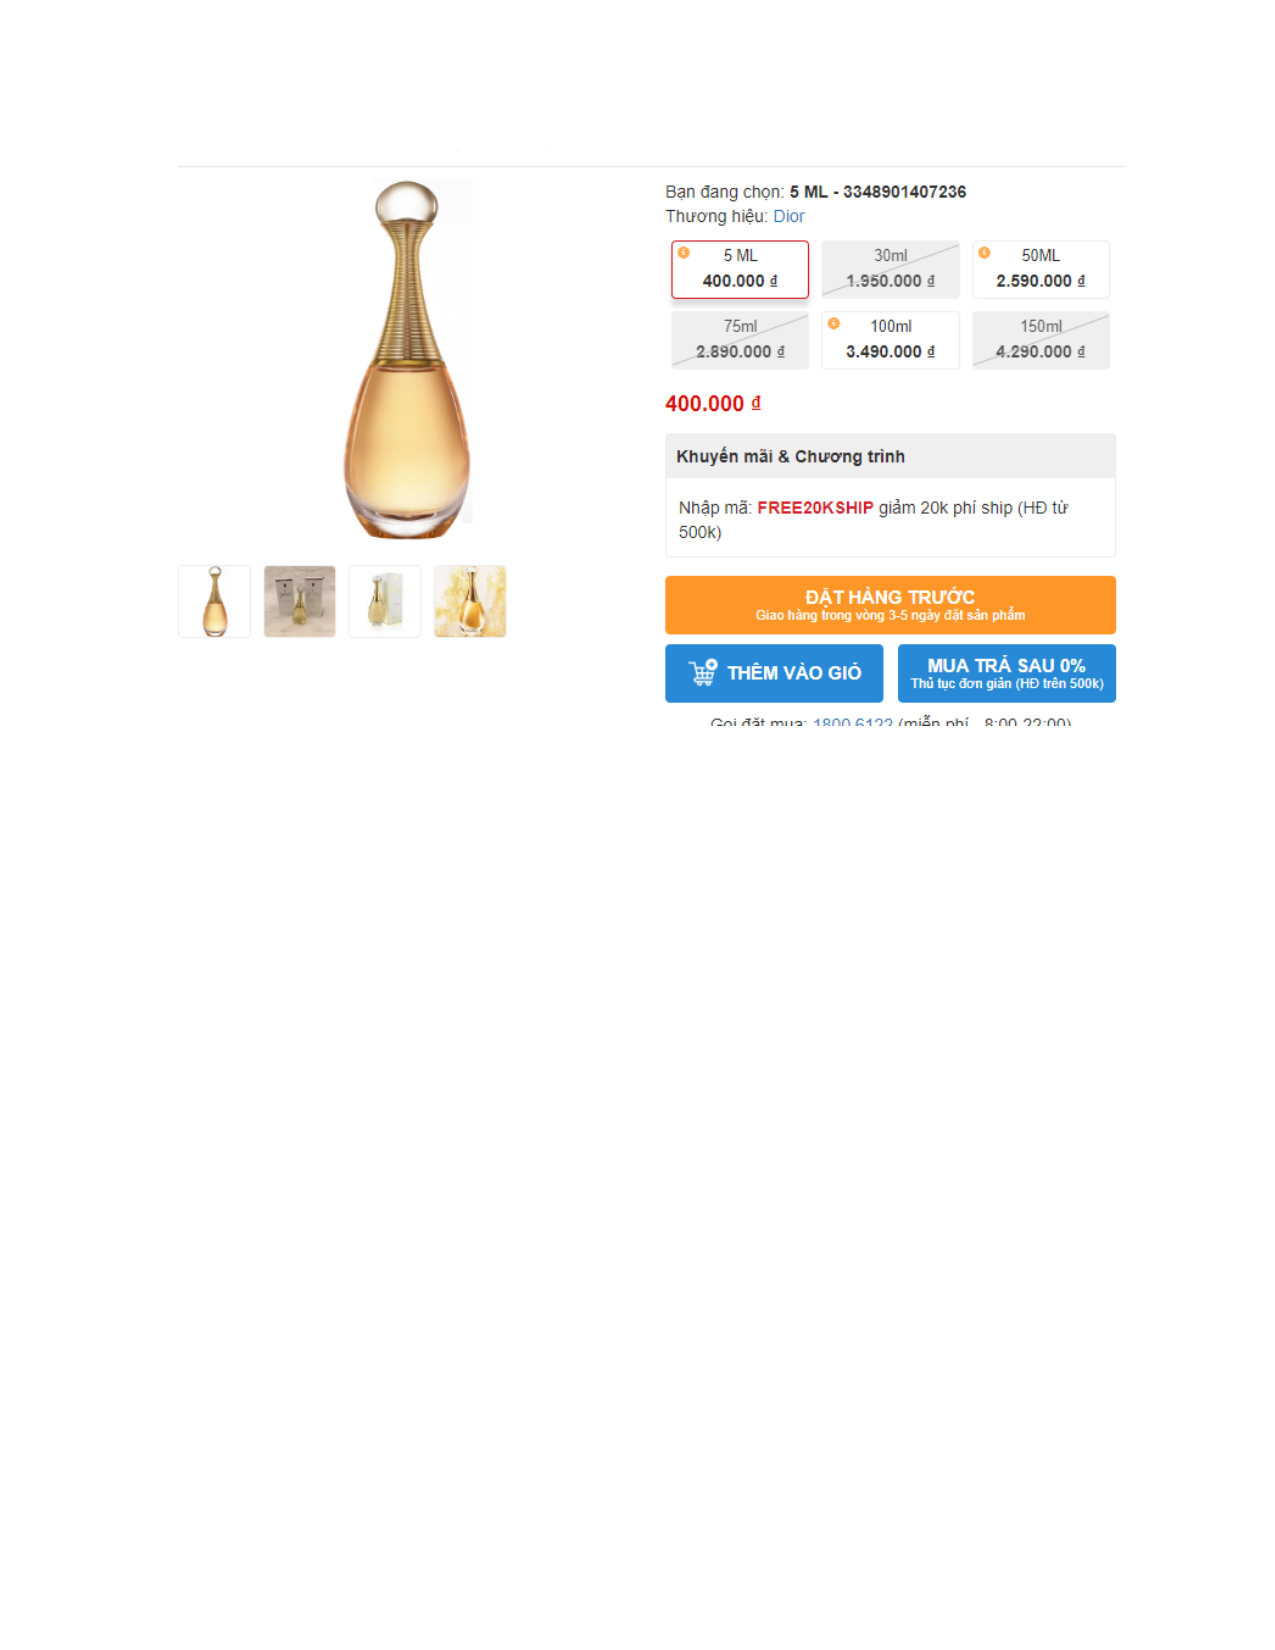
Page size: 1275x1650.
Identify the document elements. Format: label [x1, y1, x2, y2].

picture [150, 150, 1125, 726]
